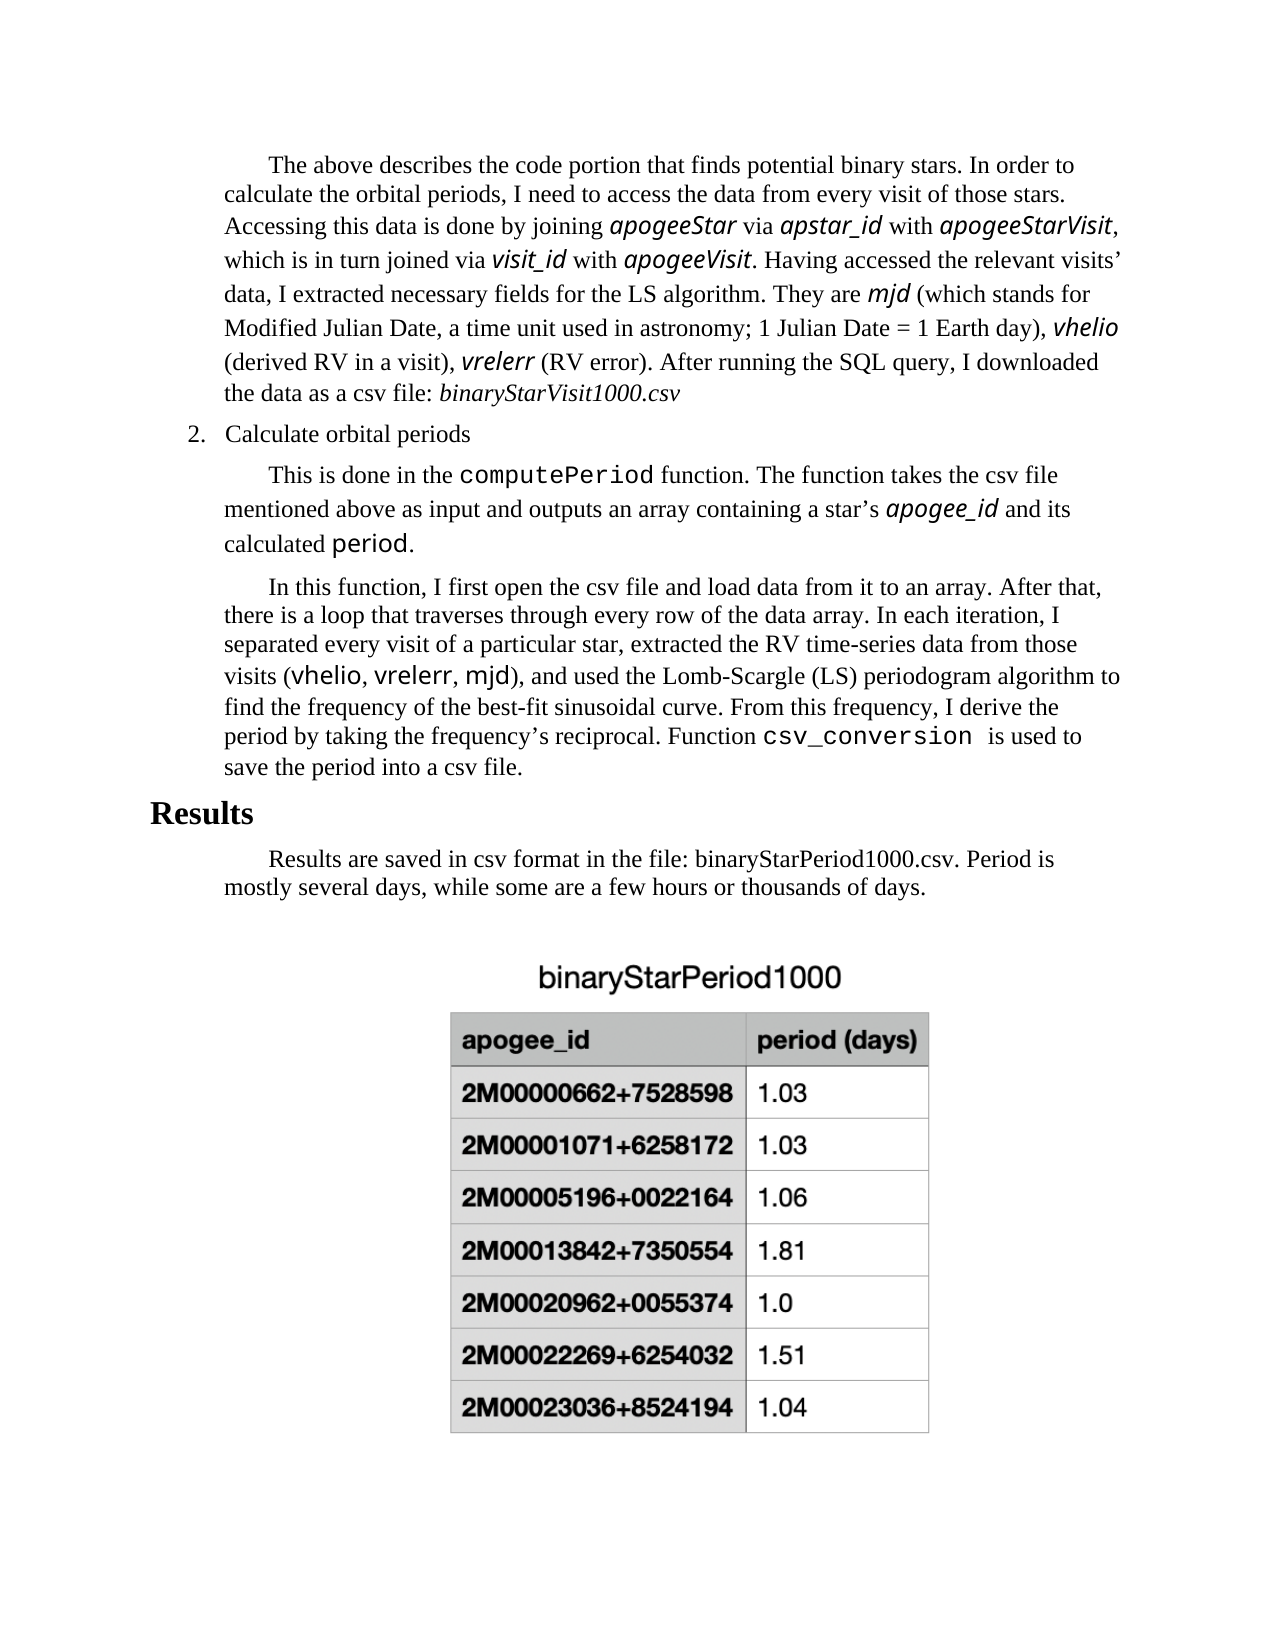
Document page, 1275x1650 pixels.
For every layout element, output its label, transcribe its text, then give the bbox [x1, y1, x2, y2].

text This is done in the computePeriod function. The function takes the csv file mentioned above as input and outputs an array containing a star’s apogee_id and its calculated period. [224, 460, 1125, 559]
list Calculate orbital periods [187, 419, 1125, 448]
picture [418, 913, 971, 1475]
text In this function, I first open the csv file and load data from it to an array. After that, there is a loop that traverses through every row of the data array. In each iteration, I separated every visit of a particular star, extracted the RV time-series data from those visits (vhelio, vrelerr, mjd), and used the Lomb-Scargle (LS) periodogram algorithm to find the frequency of the best-fit sinusoidal curve. From this frequency, I derive the period by taking the frequency’s reciprocal. Function csv_conversion is used to save the period into a csv file. [224, 572, 1125, 780]
text Results are saved in csv format in the file: binaryStarPeriod1000.csv. Period is mostly several days, while some are a few hours or thousands of days. [224, 844, 1125, 901]
text Results [150, 793, 1125, 831]
text The above describes the code portion that finds potential binary stars. In order to calculate the orbital periods, I need to access the data from every visit of those stars. Accessing this data is done by joining apogeeStar via apstar_id with apogeeStarVisit, which is in turn joined via visit_id with apogeeVisit. Having accessed the relevant visits’ data, I extracted necessary fields for the LS algorithm. They are mjd (which stands for Modified Julian Date, a time unit used in astronomy; 1 Julian Date = 1 Earth day), vhelio (derived RV in a visit), vrelerr (RV error). After running the SQL query, I downloaded the data as a csv file: binaryStarVisit1000.csv [224, 150, 1125, 407]
